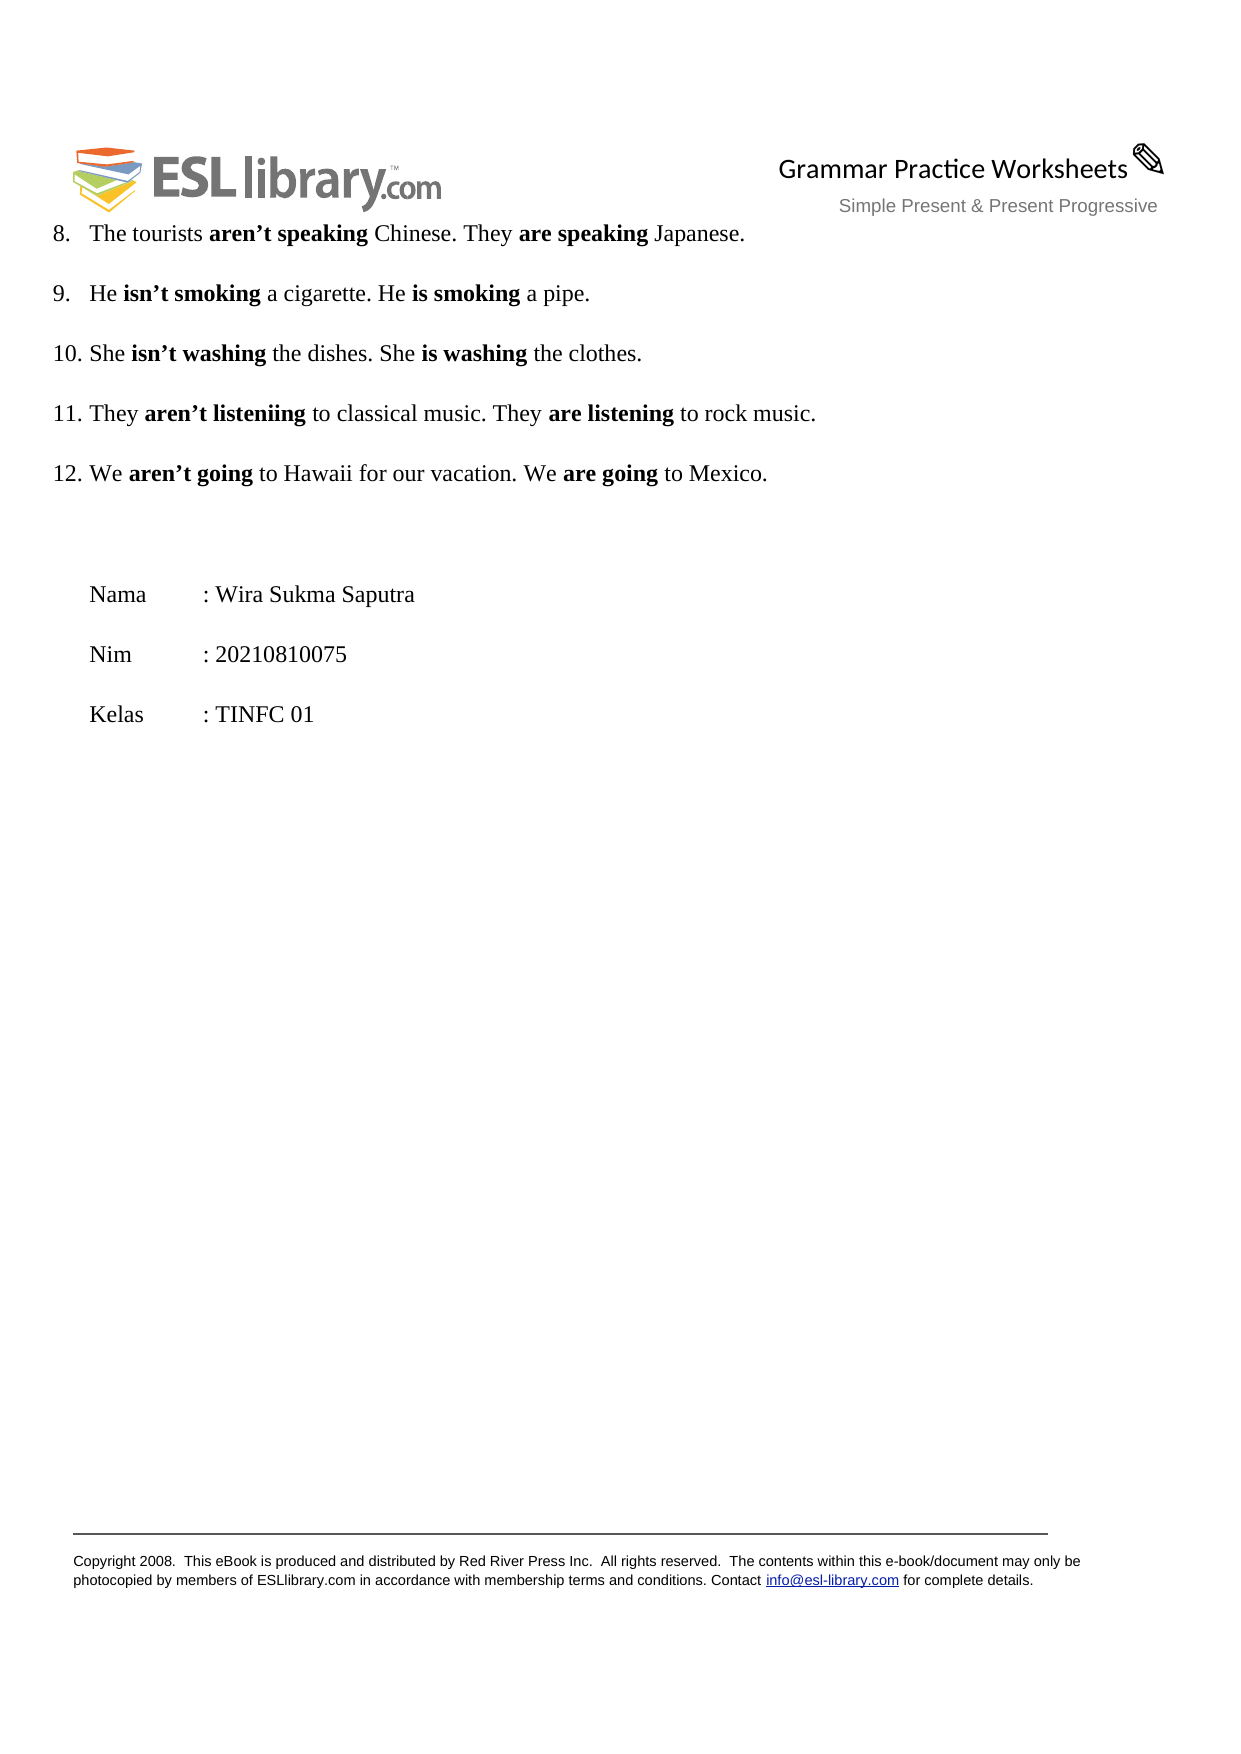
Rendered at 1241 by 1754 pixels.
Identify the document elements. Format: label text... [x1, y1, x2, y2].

list We aren’t going to Hawaii for our vacation. We are going to Mexico. [53, 459, 1170, 487]
text Nim : 20210810075 [89, 640, 1170, 667]
text Nama : Wira Sukma Saputra [89, 580, 1170, 607]
text Kelas : TINFC 01 [89, 700, 1170, 727]
list He isn’t smoking a cigarette. He is smoking a pipe. [53, 279, 1170, 307]
list She isn’t washing the dishes. She is washing the clothes. [53, 339, 1170, 367]
list The tourists aren’t speaking Chinese. They are speaking Japanese. [53, 219, 1170, 247]
list They aren’t listeniing to classical music. They are listening to rock music. [53, 399, 1170, 427]
